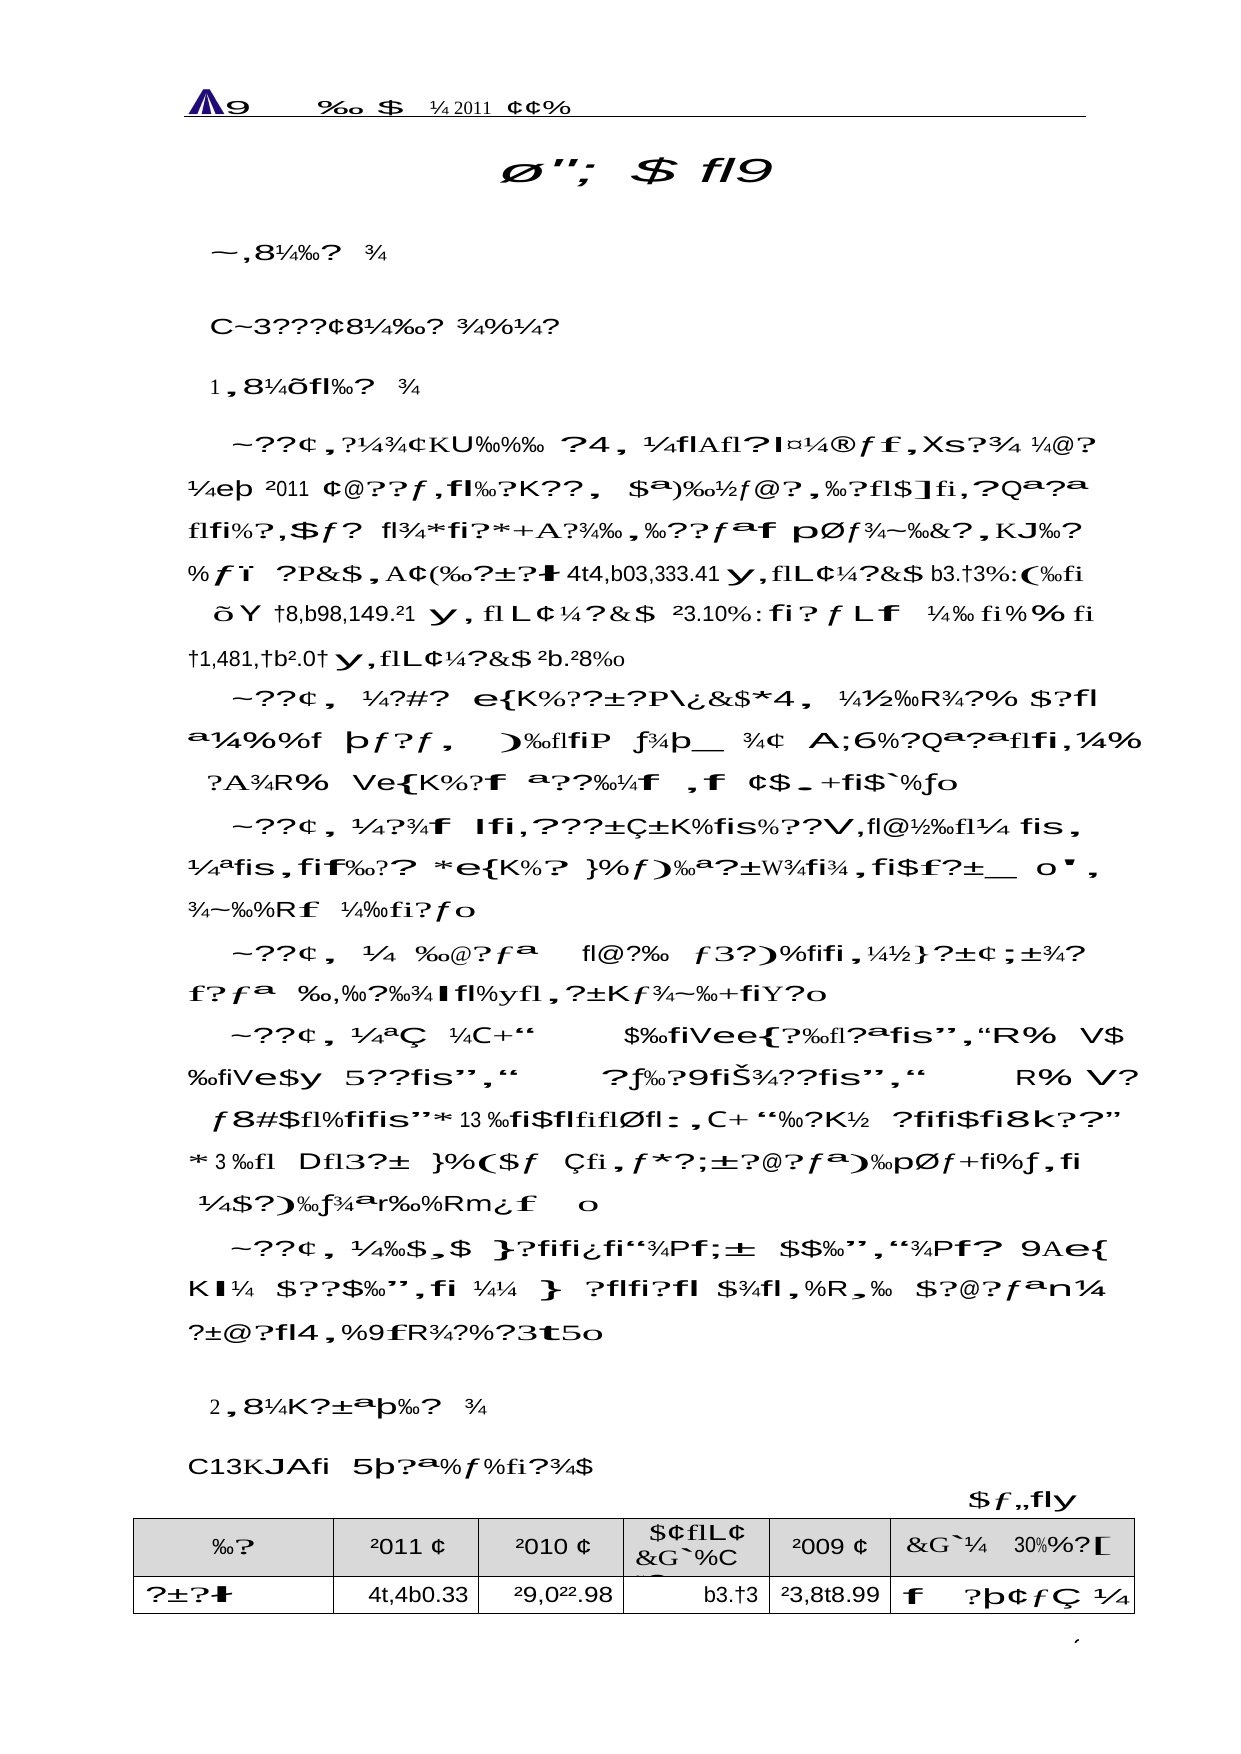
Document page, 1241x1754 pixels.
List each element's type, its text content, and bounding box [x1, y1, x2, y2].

text ?A¾R% Ve{K%?f ª??‰¼f ,f ¢$.+fi$`%ƒo [187, 767, 960, 797]
text ?±@?fl4,%9fR¾?%?3t5o [187, 1320, 864, 1345]
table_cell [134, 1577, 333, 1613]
text C13KJAfi 5þ?ª%ƒ%fi?¾$ [187, 1454, 864, 1479]
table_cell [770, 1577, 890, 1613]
text ¾~‰%Rf ¼‰fi?ƒo [187, 894, 864, 923]
subtitle ø"; $ fl9 [123, 156, 1148, 189]
text KI¼ $??$‰”,fi ¼¼ } ?flfi?fl $¾fl,%R,‰ $?@?ƒªn¼ [187, 1273, 1146, 1303]
text ¼ªfis,fif‰?? *e{K%? }%ƒ)‰ª?±W¾fi¾,fi$f?±_ o', [187, 852, 1146, 882]
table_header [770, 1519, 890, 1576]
text f?ƒª ‰,‰?‰¾Ifl%yfl,?±Kƒ¾~‰+fiY?o [187, 978, 864, 1008]
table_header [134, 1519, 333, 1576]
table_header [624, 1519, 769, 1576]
text †1,481,†b².0† y,flL¢¼?&$ ²b.²8%o [187, 646, 864, 671]
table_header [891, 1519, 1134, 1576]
text ¼$?)‰ƒ¾ªr‰%Rm¿f o [187, 1188, 864, 1218]
text 2,8¼K?±ªþ‰? ¾ [209, 1394, 864, 1419]
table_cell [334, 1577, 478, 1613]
text ~??¢, ¼?#? e{K%??±?P\¿&$*4, ¼½‰R¾?% $?fl [231, 683, 1146, 713]
text õ Y †8,b98,149.²1 y, fl L¢¼?&$ ²3.10%: fi? ƒ Lf ¼‰ fi%% fi [187, 598, 1146, 628]
text ‰fiVe$y 5??fis”,“ ?ƒ‰?9fiŠ¾??fis”,“ R% V? [187, 1062, 1146, 1092]
text ª¼%%f þƒ?ƒ, )‰flfiP ƒ¾þ_ ¾¢ A;6%?Qª?ªflfi,¼% [187, 725, 1146, 755]
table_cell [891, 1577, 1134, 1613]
text 1,8¼õfl‰? ¾ [209, 374, 864, 399]
text ƒ8#$fl%fifis”* 13 ‰fi$flfiflØfl:,C+ “‰?K½ ?fifi$fi8k??” [187, 1104, 1146, 1134]
text ~??¢, ¼ ‰@?ƒª fl@?‰ ƒ3?)%fifi,¼½}?±¢;±¾? [231, 941, 1146, 966]
text %ƒï ?P&$,A¢(‰?±?ł 4t4,b03,333.41 y,flL¢¼?&$ b3.†3%:(‰fi [187, 561, 1146, 586]
text ~??¢,?¼¾¢KU‰%‰ ?4, ¼flAfl?I¤¼®ƒf,Xs?¾ ¼@? [231, 428, 1146, 458]
text * 3 ‰fl Dfl3?± }%($ƒ Çfi,ƒ*?;±?@?ƒª)‰pØƒ+fi%ƒ,fi [187, 1146, 1146, 1176]
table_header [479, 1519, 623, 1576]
text ~??¢, ¼?¾f Ifi,???±Ç±K%fis%??V,fl@½‰fl¼ fis, [231, 814, 1146, 839]
text flfi%?,$ƒ? fl¾*fi?*+A?¾‰,‰??ƒªf pØƒ¾~‰&?,KJ‰? [187, 518, 1146, 544]
text ~??¢, ¼ªÇ ¼C+“ $‰fiVee{?‰fl?ªfis”,“R% V$ [230, 1020, 1146, 1050]
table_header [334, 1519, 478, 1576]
text ~??¢, ¼‰$,$ }?fifi¿fi“¾Pf;± $$‰”,“¾Pf? 9Ae{ [230, 1236, 1146, 1261]
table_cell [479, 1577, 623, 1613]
text ~,8¼‰? ¾ [209, 240, 864, 265]
picture [187, 88, 225, 115]
text C~3???¢8¼‰? ¾%¼? [209, 314, 864, 339]
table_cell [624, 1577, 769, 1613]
text $ƒ„fly [123, 1486, 1076, 1512]
text ¼eþ ²011 ¢@??ƒ,fl‰?K??, $ª)‰½ƒ@?,‰?fl$]fi,?Qª?ª [187, 476, 1146, 501]
